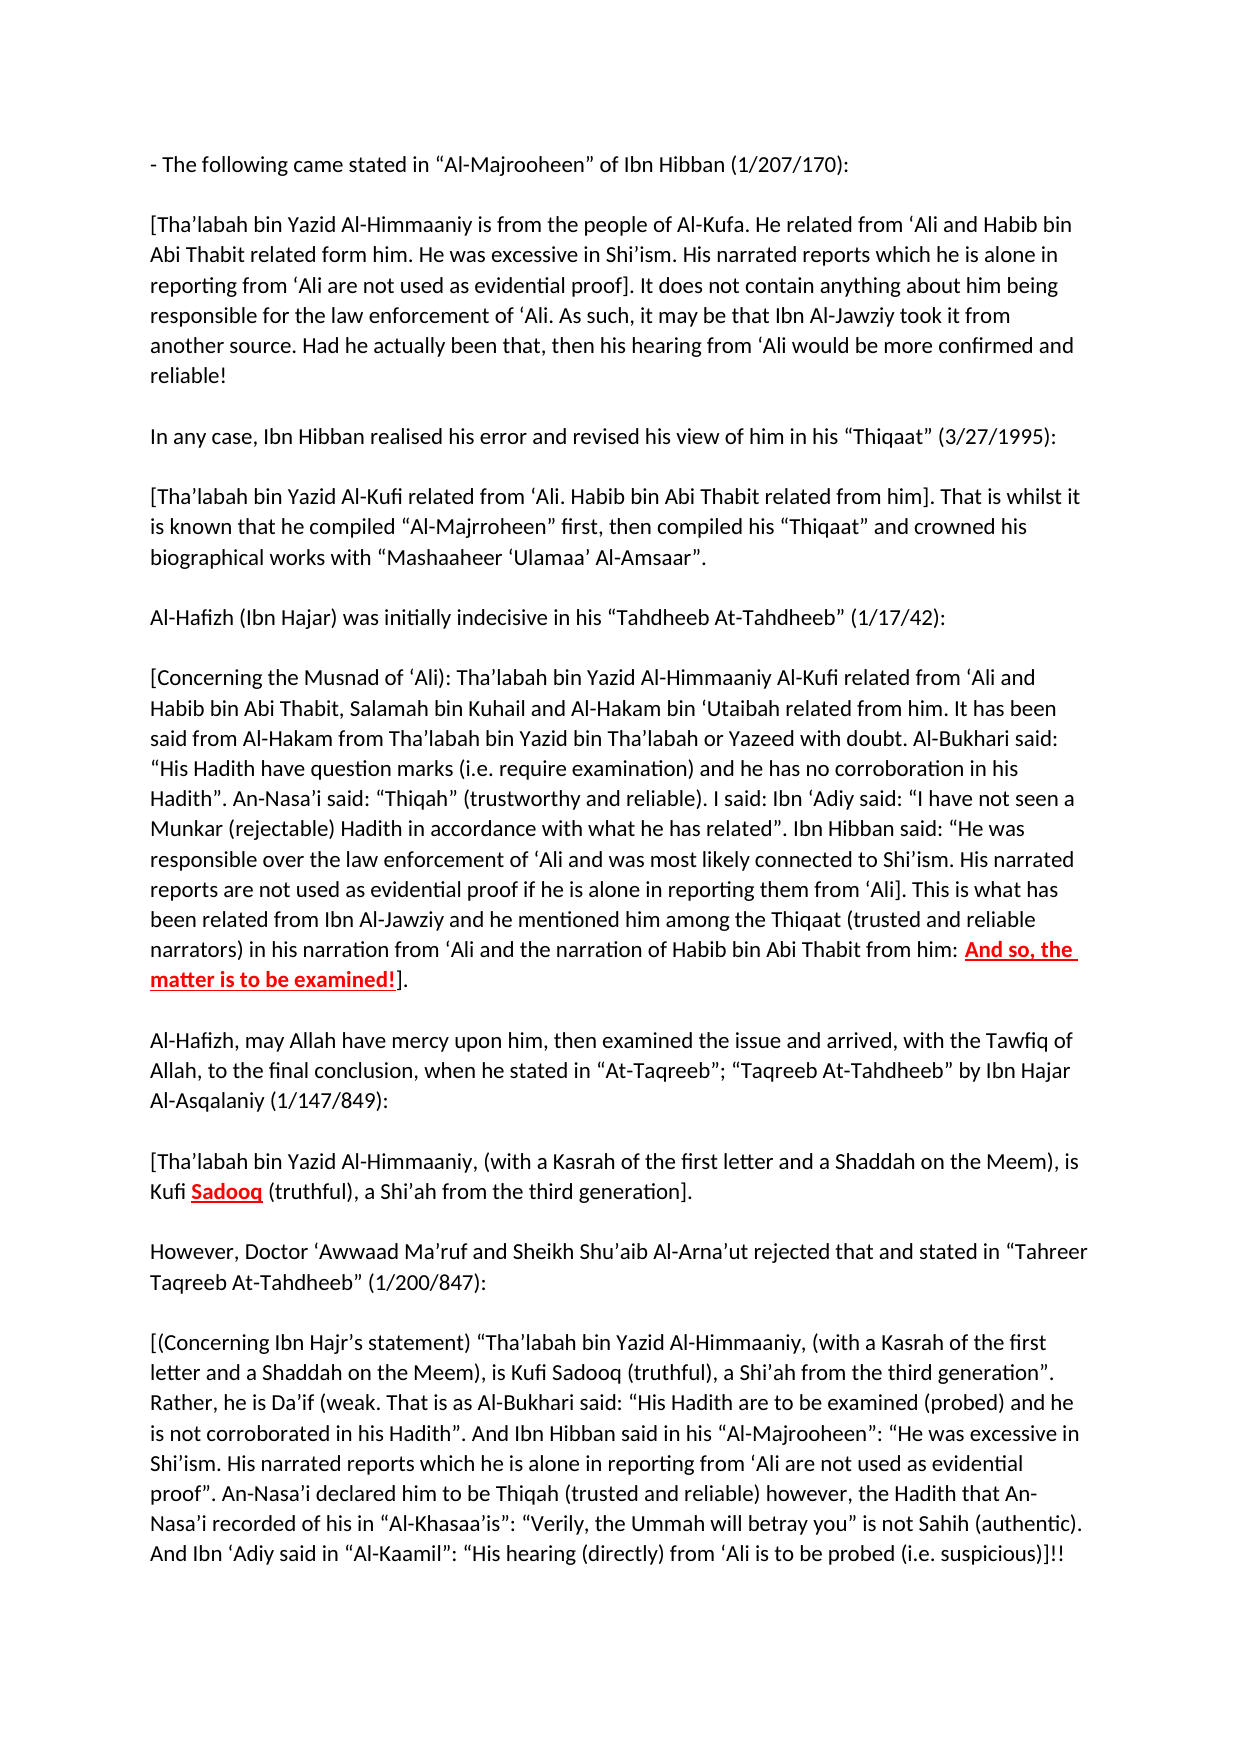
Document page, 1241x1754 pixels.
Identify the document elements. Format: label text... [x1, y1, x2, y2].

text Al-Hafizh (Ibn Hajar) was initially indecisive in his “Tahdheeb At-Tahdheeb” (1/17/42): [150, 603, 1090, 631]
text [Concerning the Musnad of ‘Ali): Tha’labah bin Yazid Al-Himmaaniy Al-Kufi related from ‘Ali and Habib bin Abi Thabit, Salamah bin Kuhail and Al-Hakam bin ‘Utaibah related from him. It has been said from Al-Hakam from Tha’labah bin Yazid bin Tha’labah or Yazeed with doubt. Al-Bukhari said: “His Hadith have question marks (i.e. require examination) and he has no corroboration in his Hadith”. An-Nasa’i said: “Thiqah” (trustworthy and reliable). I said: Ibn ‘Adiy said: “I have not seen a Munkar (rejectable) Hadith in accordance with what he has related”. Ibn Hibban said: “He was responsible over the law enforcement of ‘Ali and was most likely connected to Shi’ism. His narrated reports are not used as evidential proof if he is alone in reporting them from ‘Ali]. This is what has been related from Ibn Al-Jawziy and he mentioned him among the Thiqaat (trusted and reliable narrators) in his narration from ‘Ali and the narration of Habib bin Abi Thabit from him: And so, the matter is to be examined!]. [150, 663, 1090, 994]
text - The following came stated in “Al-Majrooheen” of Ibn Hibban (1/207/170): [150, 150, 1090, 178]
text In any case, Ibn Hibban realised his error and revised his view of him in his “Thiqaat” (3/27/1995): [150, 422, 1090, 450]
text [Tha’labah bin Yazid Al-Himmaaniy is from the people of Al-Kufa. He related from ‘Ali and Habib bin Abi Thabit related form him. He was excessive in Shi’ism. His narrated reports which he is alone in reporting from ‘Ali are not used as evidential proof]. It does not contain anything about him being responsible for the law enforcement of ‘Ali. As such, it may be that Ibn Al-Jawziy took it from another source. Had he actually been that, then his hearing from ‘Ali would be more confirmed and reliable! [150, 210, 1090, 389]
text However, Doctor ‘Awwaad Ma’ruf and Sheikh Shu’aib Al-Arna’ut rejected that and stated in “Tahreer Taqreeb At-Tahdheeb” (1/200/847): [150, 1237, 1090, 1296]
text [Tha’labah bin Yazid Al-Kufi related from ‘Ali. Habib bin Abi Thabit related from him]. That is whilst it is known that he compiled “Al-Majrroheen” first, then compiled his “Thiqaat” and crowned his biographical works with “Mashaaheer ‘Ulamaa’ Al-Amsaar”. [150, 482, 1090, 571]
text [(Concerning Ibn Hajr’s statement) “Tha’labah bin Yazid Al-Himmaaniy, (with a Kasrah of the first letter and a Shaddah on the Meem), is Kufi Sadooq (truthful), a Shi’ah from the third generation”. [150, 1328, 1090, 1386]
text [Tha’labah bin Yazid Al-Himmaaniy, (with a Kasrah of the first letter and a Shaddah on the Meem), is Kufi Sadooq (truthful), a Shi’ah from the third generation]. [150, 1147, 1090, 1205]
text Rather, he is Da’if (weak. That is as Al-Bukhari said: “His Hadith are to be examined (probed) and he is not corroborated in his Hadith”. And Ibn Hibban said in his “Al-Majrooheen”: “He was excessive in Shi’ism. His narrated reports which he is alone in reporting from ‘Ali are not used as evidential proof”. An-Nasa’i declared him to be Thiqah (trusted and reliable) however, the Hadith that An-Nasa’i recorded of his in “Al-Khasaa’is”: “Verily, the Ummah will betray you” is not Sahih (authentic). And Ibn ‘Adiy said in “Al-Kaamil”: “His hearing (directly) from ‘Ali is to be probed (i.e. suspicious)]!! [150, 1388, 1090, 1568]
text Al-Hafizh, may Allah have mercy upon him, then examined the issue and arrived, with the Tawfiq of Allah, to the final conclusion, when he stated in “At-Taqreeb”; “Taqreeb At-Tahdheeb” by Ibn Hajar Al-Asqalaniy (1/147/849): [150, 1026, 1090, 1114]
